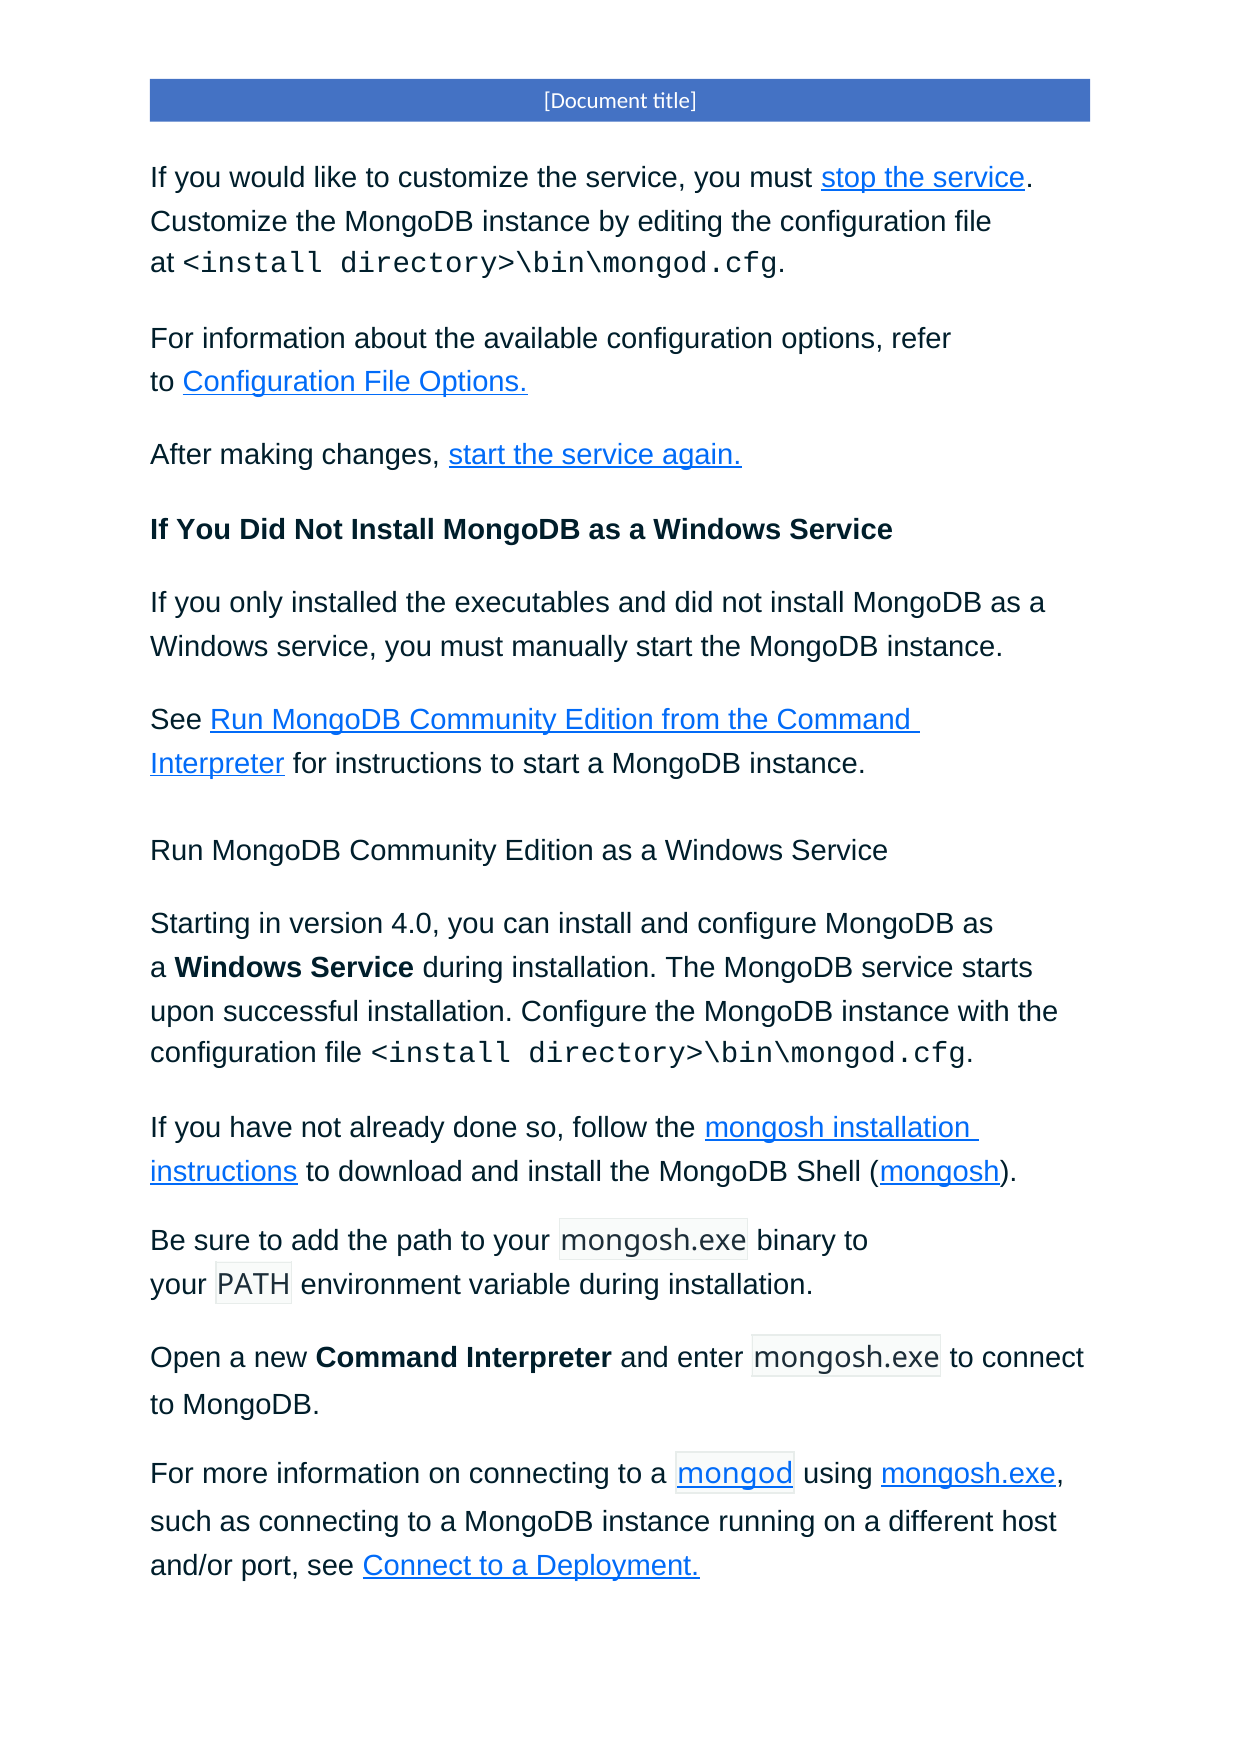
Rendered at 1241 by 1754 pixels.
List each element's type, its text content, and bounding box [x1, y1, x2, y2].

text Open a new Command Interpreter and enter mongosh.exe to connect to MongoDB. [150, 1333, 1090, 1421]
text If you only installed the executables and did not install MongoDB as a Windows service, you must manually start the MongoDB instance. [150, 575, 1090, 662]
text Starting in version 4.0, you can install and configure MongoDB as a Windows Service during installation. The MongoDB service starts upon successful installation. Configure the MongoDB instance with the configuration file <install directory>\bin\mongod.cfg. [150, 896, 1090, 1071]
text If you would like to customize the service, you must stop the service. Customize the MongoDB instance by editing the configuration file at <install directory>\bin\mongod.cfg. [150, 150, 1090, 281]
text For more information on connecting to a mongod using mongosh.exe, such as connecting to a MongoDB instance running on a different host and/or port, see Connect to a Deployment. [150, 1450, 1090, 1581]
text If you have not already done so, follow the mongosh installation instructions to download and install the MongoDB Shell (mongosh). [150, 1100, 1090, 1187]
subtitle Run MongoDB Community Edition as a Windows Service [150, 817, 1090, 867]
text After making changes, start the service again. [150, 427, 1090, 471]
subtitle If You Did Not Install MongoDB as a Windows Service [150, 508, 1090, 546]
text See Run MongoDB Community Edition from the Command Interpreter for instructions to start a MongoDB instance. [150, 692, 1090, 779]
text For information about the available configuration options, refer to Configuration File Options. [150, 310, 1090, 398]
text Be sure to add the path to your mongosh.exe binary to your PATH environment variable during installation. [150, 1217, 1090, 1304]
